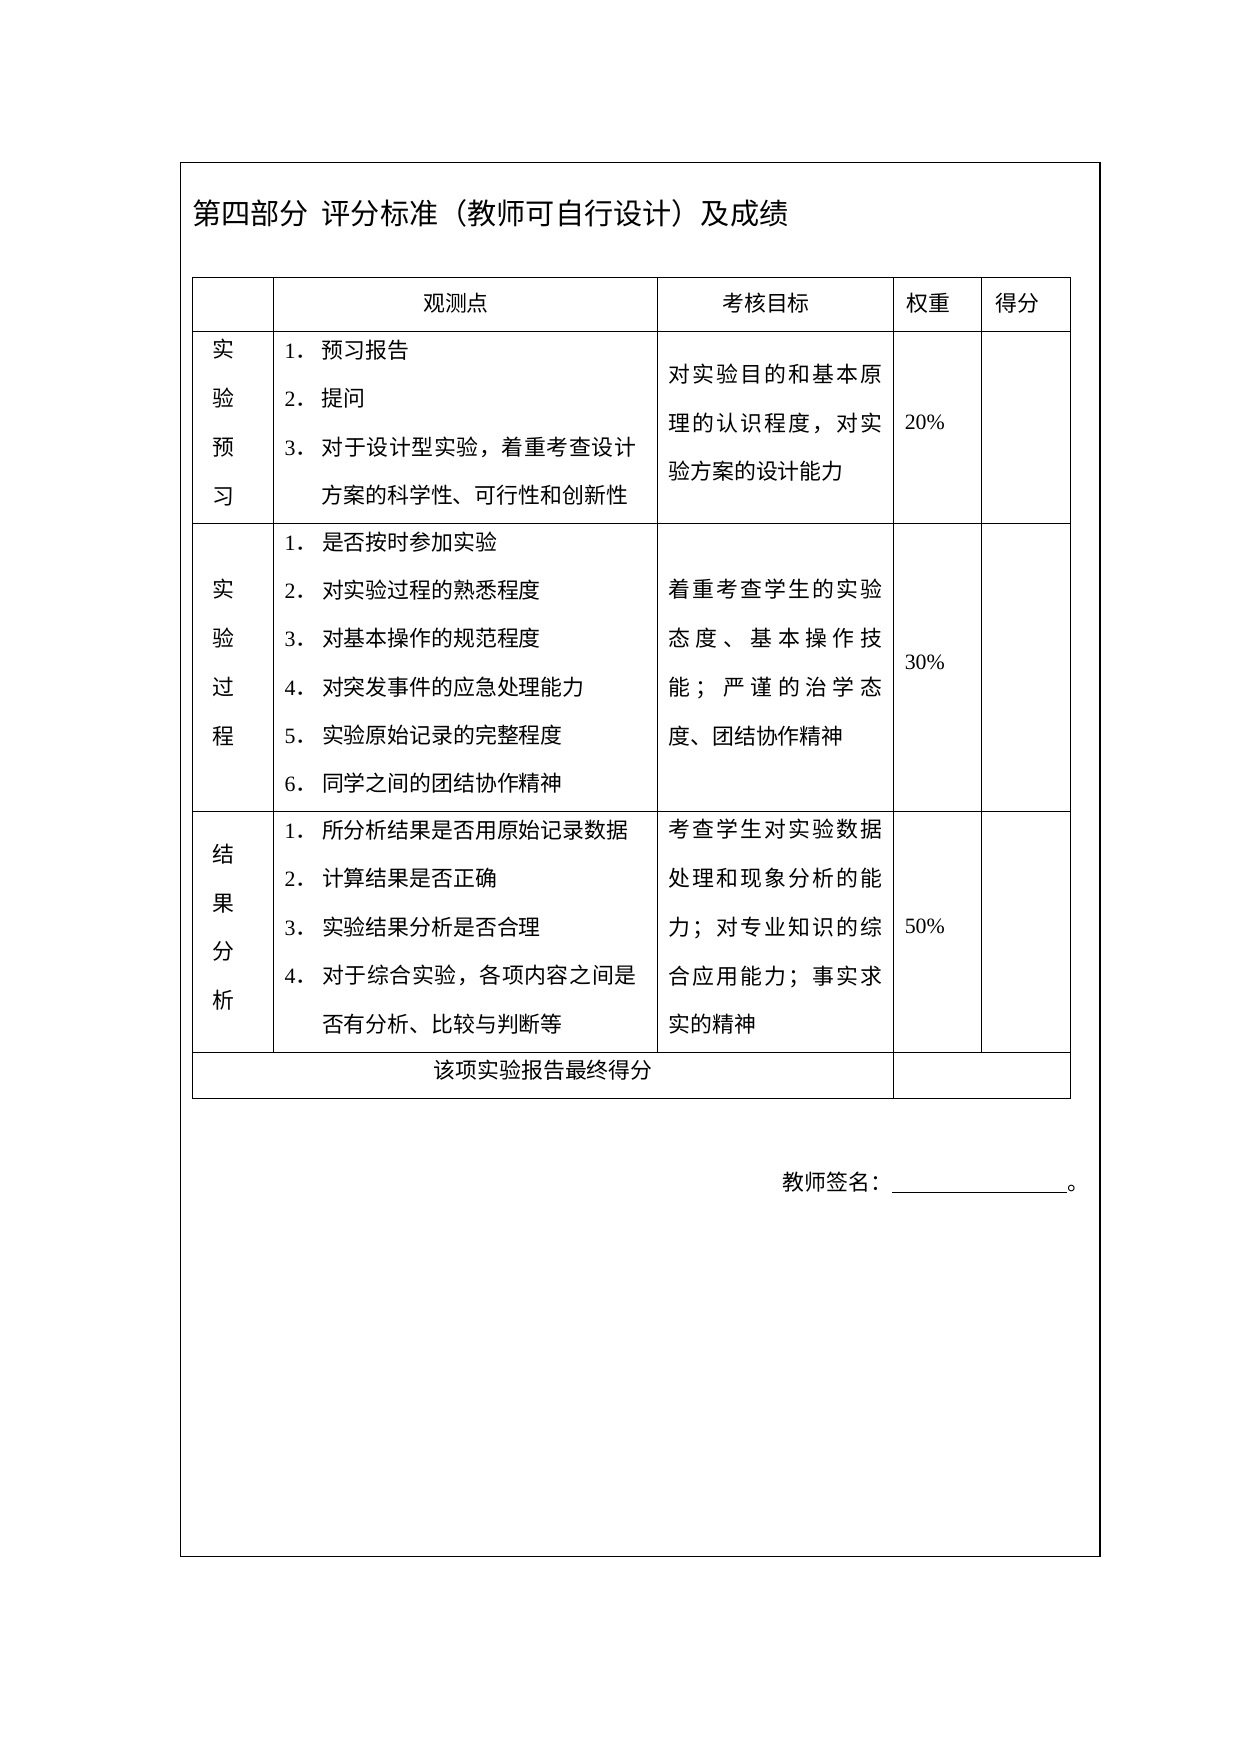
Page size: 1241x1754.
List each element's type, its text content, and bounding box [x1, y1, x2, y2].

table_cell 第四部分 评分标准（教师可自行设计）及成绩 教师签名： 。 [181, 163, 1099, 1556]
